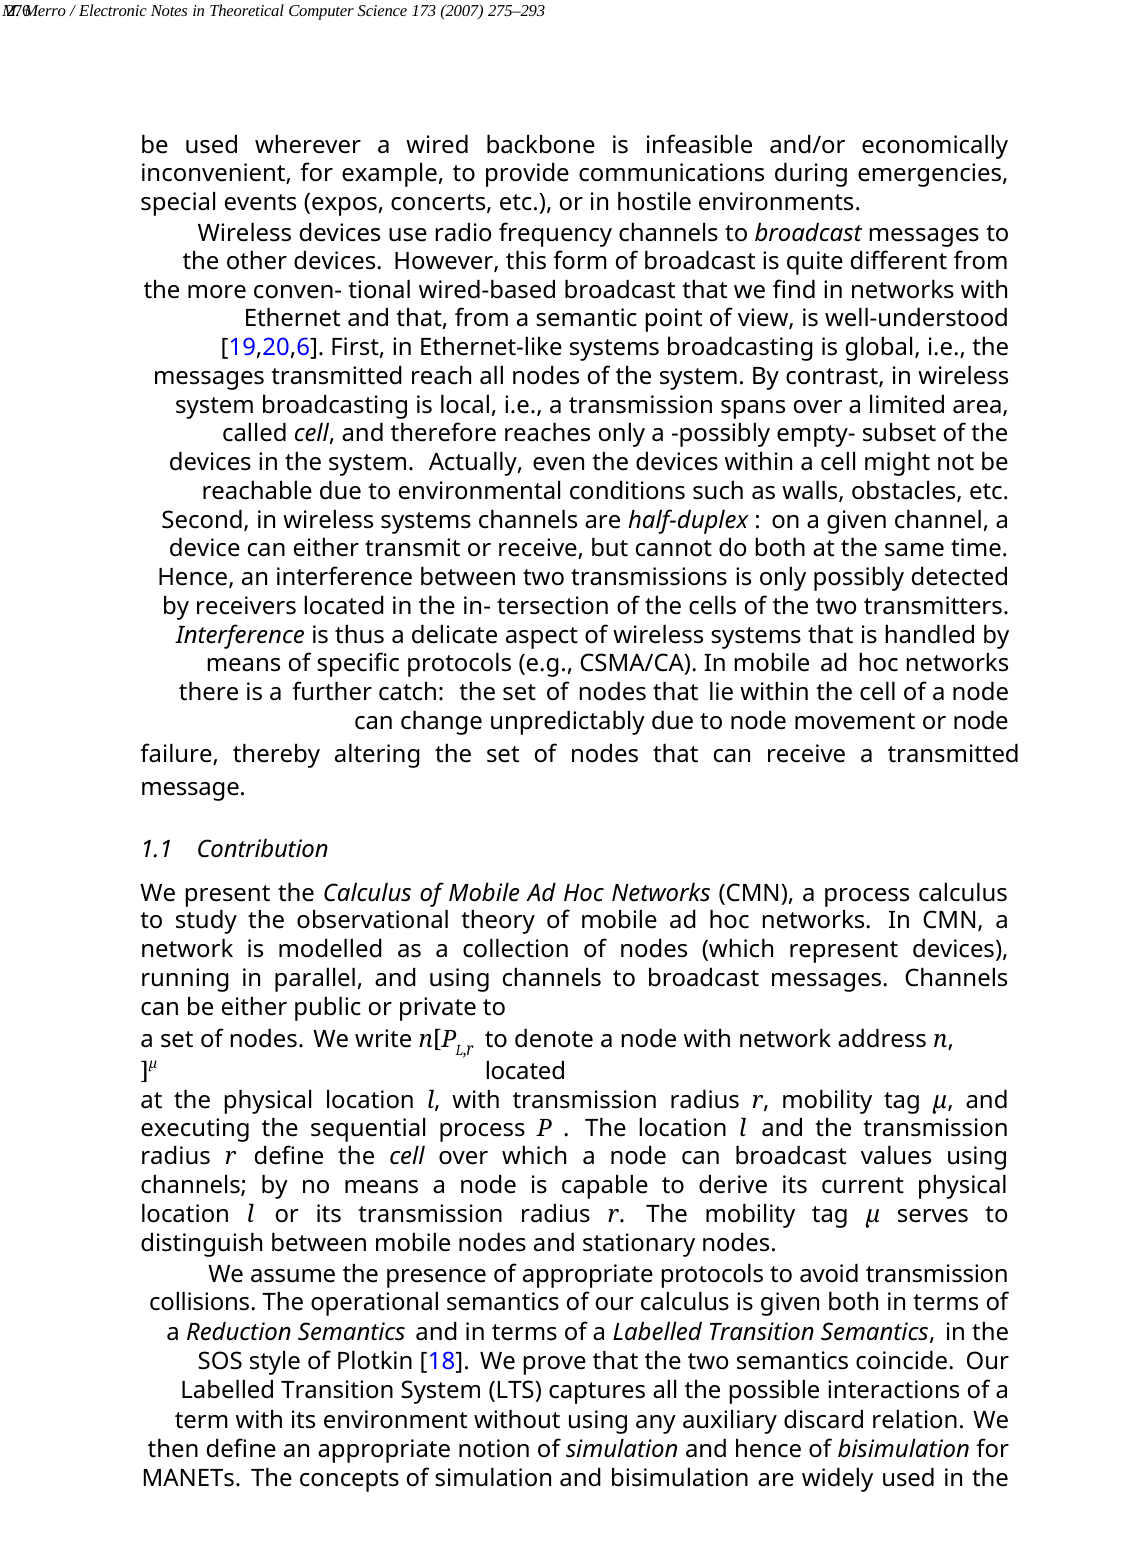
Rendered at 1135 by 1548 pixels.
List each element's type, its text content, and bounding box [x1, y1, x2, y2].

text be used wherever a wired backbone is infeasible and/or economically inconvenient, for example, to provide communications during emergencies, special events (expos, concerts, etc.), or in hostile environments. [140, 131, 1009, 217]
text We present the Calculus of Mobile Ad Hoc Networks (CMN), a process calculus to study the observational theory of mobile ad hoc networks. In CMN, a network is modelled as a collection of nodes (which represent devices), running in parallel, and using channels to broadcast messages. Channels can be either public or private to [140, 878, 1009, 1022]
text at the physical location l, with transmission radius r, mobility tag μ, and executing the sequential process P . The location l and the transmission radius r define the cell over which a node can broadcast values using channels; by no means a node is capable to derive its current physical location l or its transmission radius r. The mobility tag μ serves to distinguish between mobile nodes and stationary nodes. [140, 1086, 1009, 1258]
list Contribution [140, 832, 1020, 864]
text a set of nodes. We write n[P ]μ [140, 1022, 467, 1086]
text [140, 1259, 1009, 1494]
text to denote a node with network address n, located [484, 1022, 1020, 1086]
text failure, thereby altering the set of nodes that can receive a transmitted message. [140, 736, 1020, 802]
text Wireless devices use radio frequency channels to broadcast messages to the other devices. However, this form of broadcast is quite different from the more conven- tional wired-based broadcast that we find in networks with Ethernet and that, from a semantic point of view, is well-understood [19,20,6]. First, in Ethernet-like systems broadcasting is global, i.e., the messages transmitted reach all nodes of the system. By contrast, in wireless system broadcasting is local, i.e., a transmission spans over a limited area, called cell, and therefore reaches only a -possibly empty- subset of the devices in the system. Actually, even the devices within a cell might not be reachable due to environmental conditions such as walls, obstacles, etc. Second, in wireless systems channels are half-duplex : on a given channel, a device can either transmit or receive, but cannot do both at the same time. Hence, an interference between two transmissions is only possibly detected by receivers located in the in- tersection of the cells of the two transmitters. Interference is thus a delicate aspect of wireless systems that is handled by means of specific protocols (e.g., CSMA/CA). In mobile ad hoc networks there is a further catch: the set of nodes that lie within the cell of a node can change unpredictably due to node movement or node [140, 219, 1009, 736]
